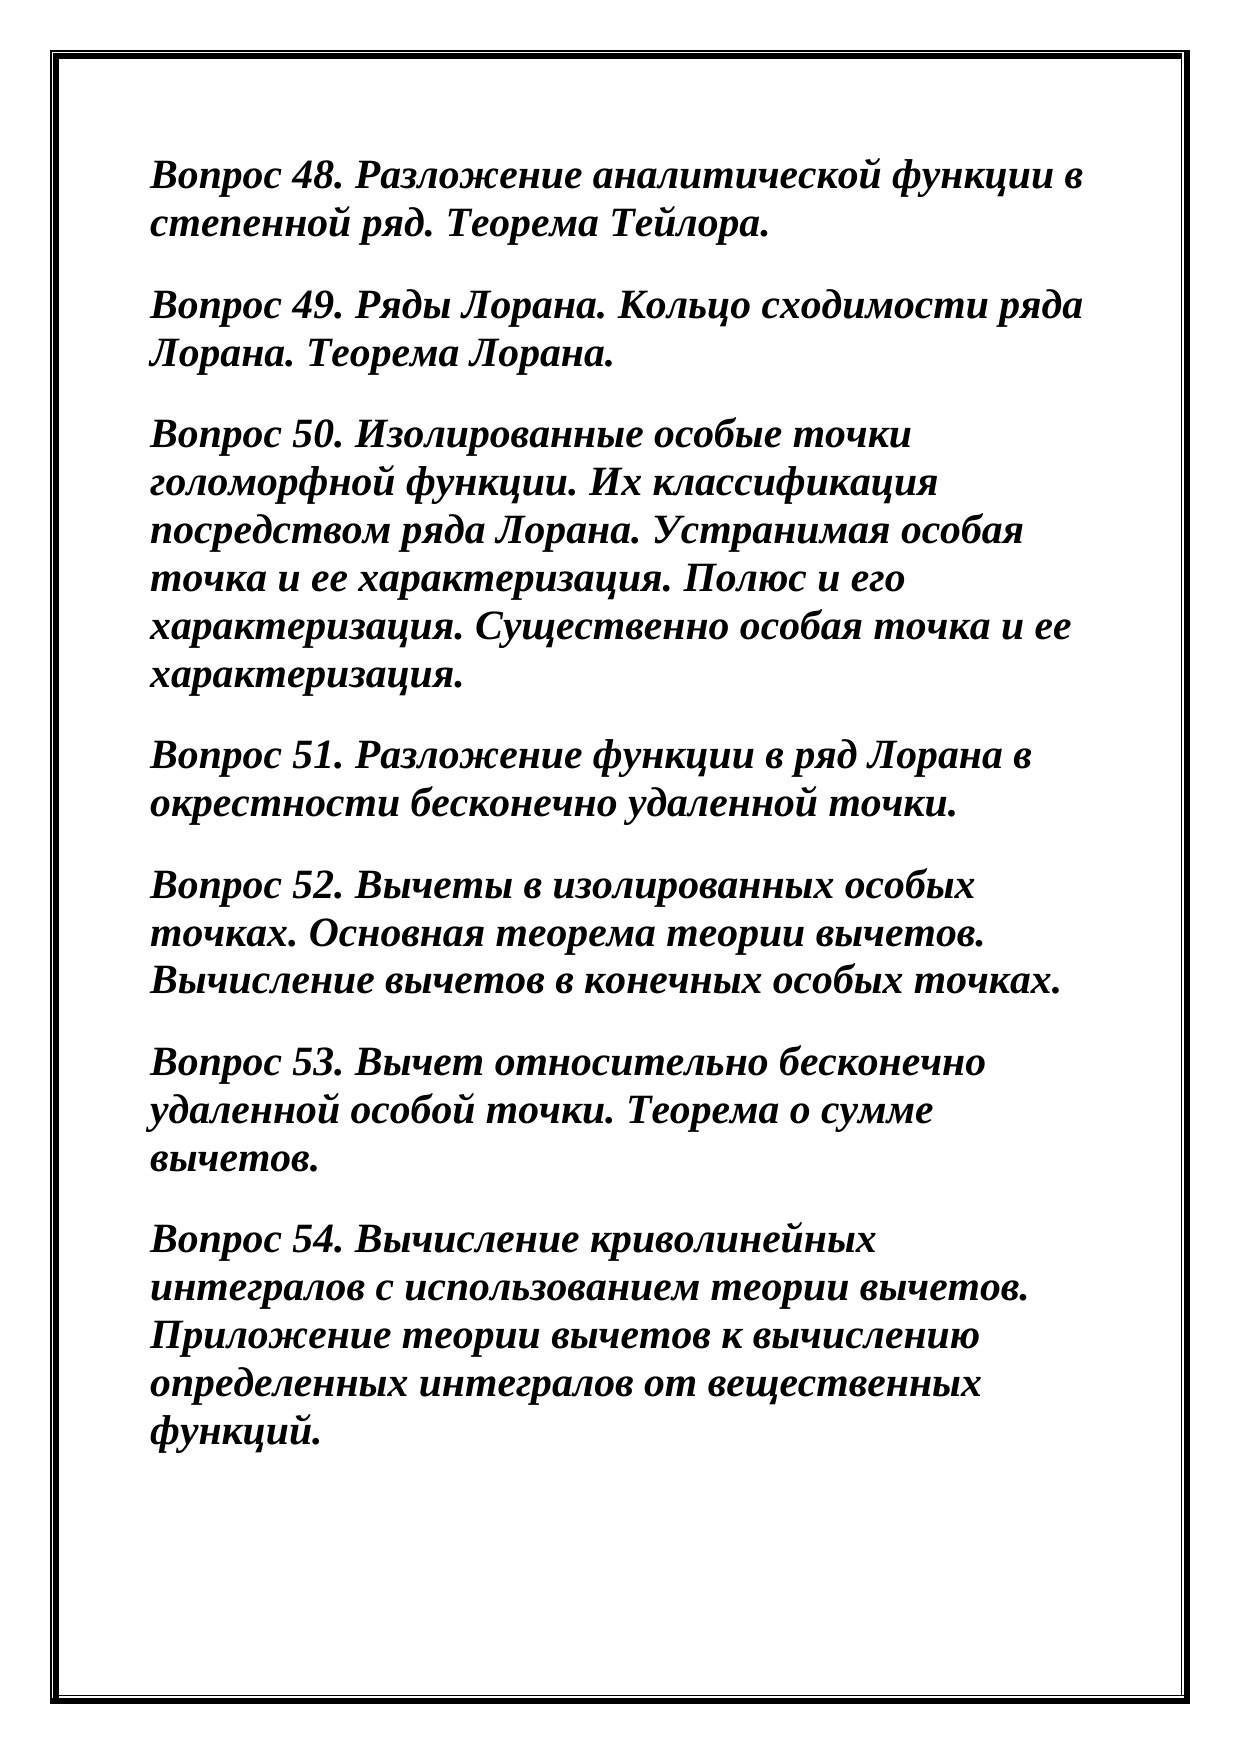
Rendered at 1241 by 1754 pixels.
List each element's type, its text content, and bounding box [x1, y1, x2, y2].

text Вопрос 54. Вычисление криволинейных интегралов с использованием теории вычетов. Приложение теории вычетов к вычислению определенных интегралов от вещественных функций. [150, 1214, 1090, 1453]
text Вопрос 51. Разложение функции в ряд Лорана в окрестности бесконечно удаленной точки. [150, 730, 1090, 826]
text Вопрос 53. Вычет относительно бесконечно удаленной особой точки. Теорема о сумме вычетов. [150, 1036, 1090, 1180]
text Вопрос 52. Вычеты в изолированных особых точках. Основная теорема теории вычетов. Вычисление вычетов в конечных особых точках. [150, 859, 1090, 1003]
text Вопрос 49. Ряды Лорана. Кольцо сходимости ряда Лорана. Теорема Лорана. [150, 279, 1090, 375]
text Вопрос 50. Изолированные особые точки голоморфной функции. Их классификация посредством ряда Лорана. Устранимая особая точка и ее характеризация. Полюс и его характеризация. Существенно особая точка и ее характеризация. [150, 409, 1090, 696]
text Вопрос 48. Разложение аналитической функции в степенной ряд. Теорема Тейлора. [150, 150, 1090, 246]
